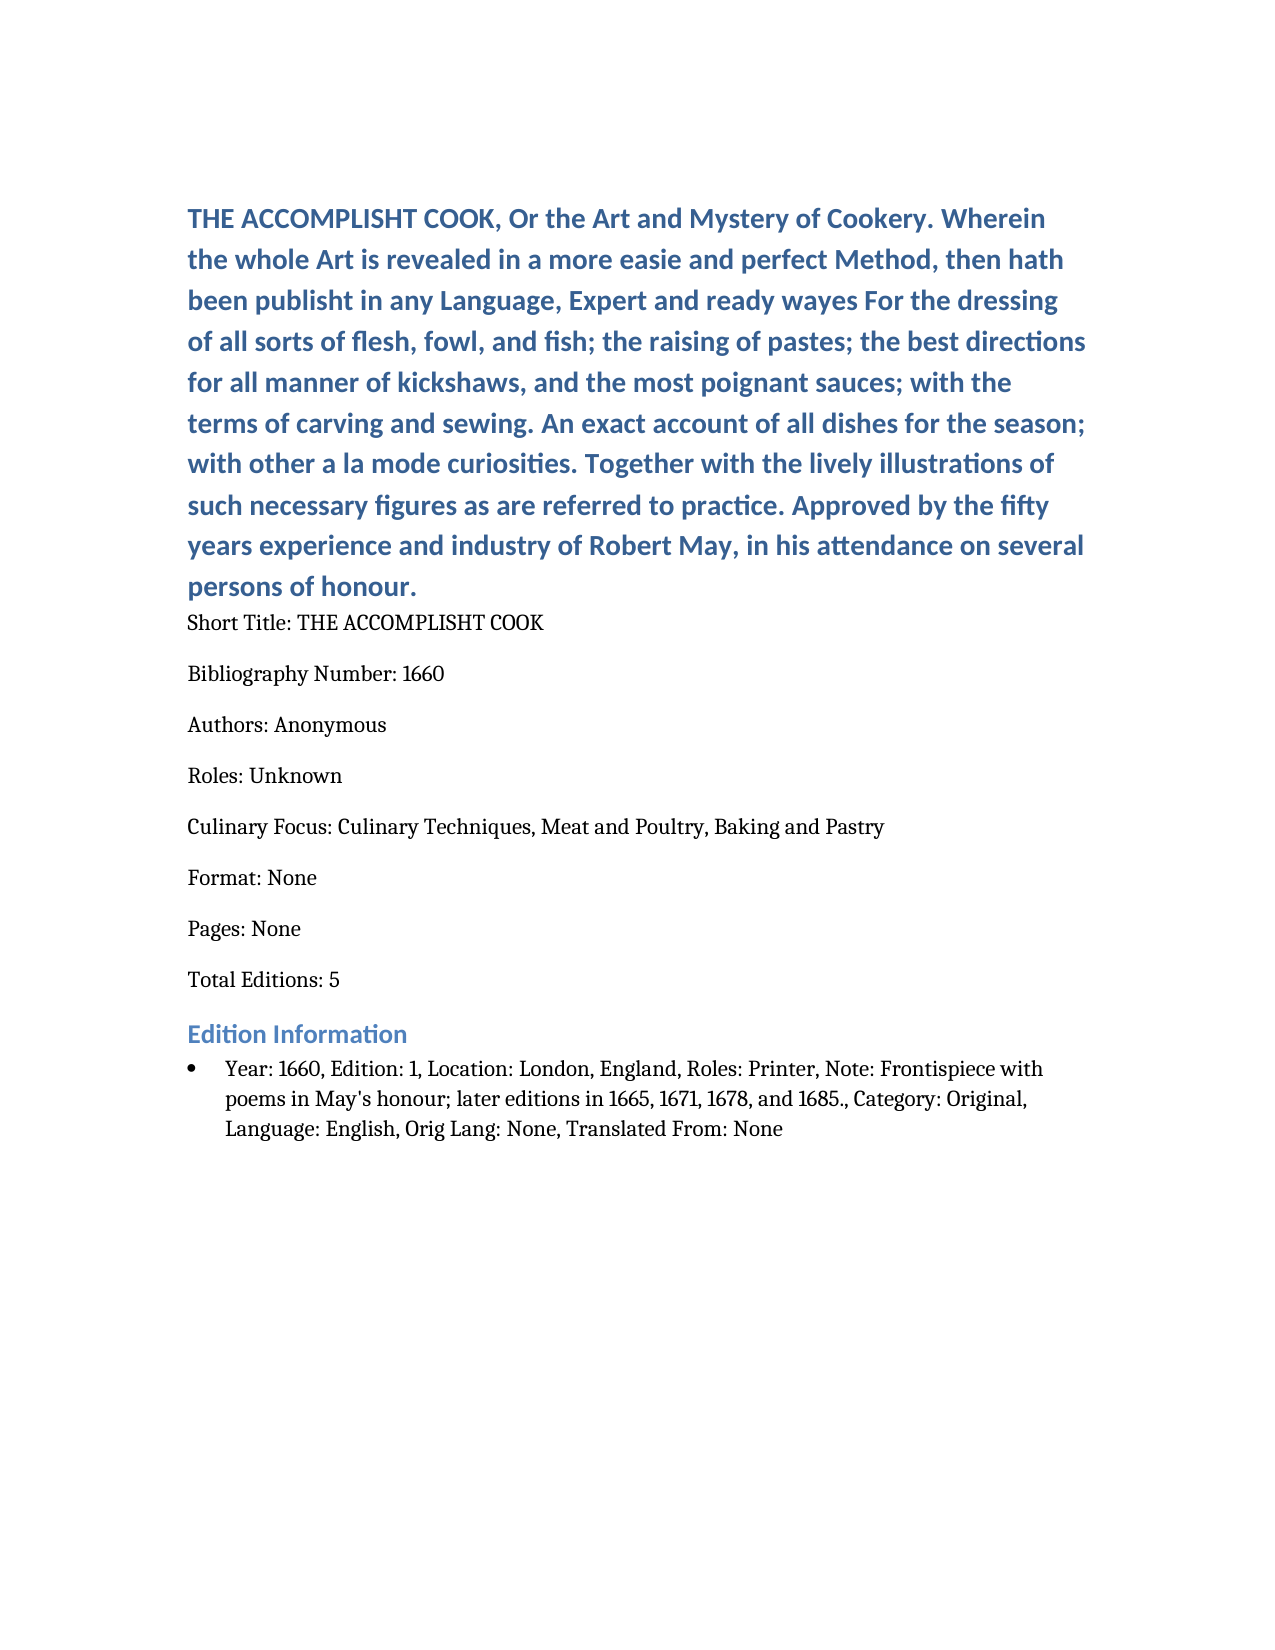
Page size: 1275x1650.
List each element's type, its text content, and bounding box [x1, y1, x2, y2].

subtitle THE ACCOMPLISHT COOK, Or the Art and Mystery of Cookery. Wherein the whole Art is revealed in a more easie and perfect Method, then hath been publisht in any Language, Expert and ready wayes For the dressing of all sorts of flesh, fowl, and fish; the raising of pastes; the best directions for all manner of kickshaws, and the most poignant sauces; with the terms of carving and sewing. An exact account of all dishes for the season; with other a la mode curiosities. Together with the lively illustrations of such necessary figures as are referred to practice. Approved by the fifty years experience and industry of Robert May, in his attendance on several persons of honour. [187, 200, 1087, 604]
text Bibliography Number: 1660 [187, 660, 1087, 687]
text Culinary Focus: Culinary Techniques, Meat and Poultry, Baking and Pastry [187, 813, 1087, 840]
text Total Editions: 5 [187, 967, 1087, 993]
text Short Title: THE ACCOMPLISHT COOK [187, 609, 1087, 636]
text Format: None [187, 864, 1087, 891]
text Authors: Anonymous [187, 711, 1087, 738]
text Roles: Unknown [187, 762, 1087, 789]
subtitle Edition Information [187, 1018, 1087, 1051]
list Year: 1660, Edition: 1, Location: London, England, Roles: Printer, Note: Frontispiece with poems in May's honour; later editions in 1665, 1671, 1678, and 1685., Category: Original, Language: English, Orig Lang: None, Translated From: None [187, 1056, 1087, 1142]
text Pages: None [187, 916, 1087, 942]
